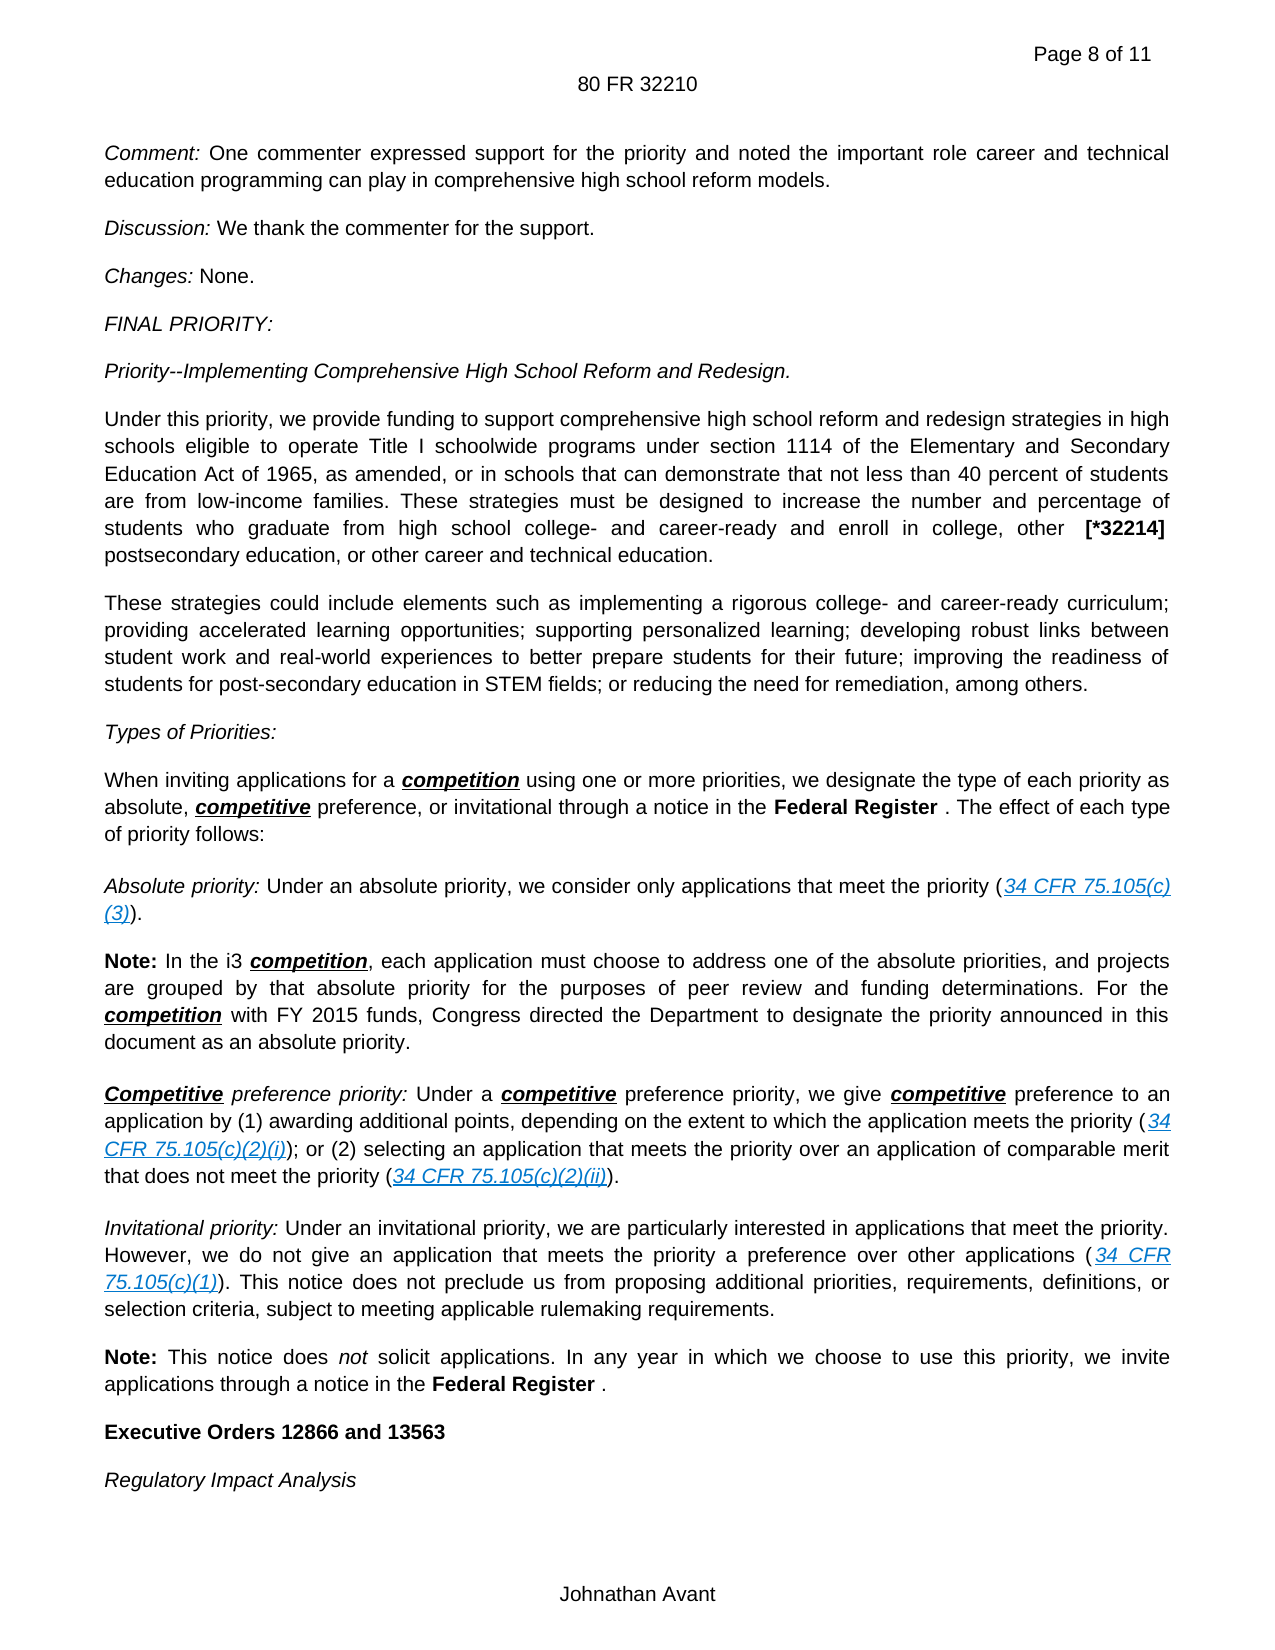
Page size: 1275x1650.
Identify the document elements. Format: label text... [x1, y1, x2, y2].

text These strategies could include elements such as implementing a rigorous college- and career-ready curriculum; providing accelerated learning opportunities; supporting personalized learning; developing robust links between student work and real-world experiences to better prepare students for their future; improving the readiness of students for post-secondary education in STEM fields; or reducing the need for remediation, among others. [104, 587, 1171, 696]
text Types of Priorities: [104, 717, 1171, 744]
text Note: In the i3 competition, each application must choose to address one of the absolute priorities, and projects are grouped by that absolute priority for the purposes of peer review and funding determinations. For the competition with FY 2015 funds, Congress directed the Department to designate the priority announced in this document as an absolute priority. [104, 946, 1171, 1054]
text Invitational priority: Under an invitational priority, we are particularly interested in applications that meet the priority. However, we do not give an application that meets the priority a preference over other applications (34 CFR 75.105(c)(1)). This notice does not preclude us from proposing additional priorities, requirements, definitions, or selection criteria, subject to meeting applicable rulemaking requirements. [104, 1212, 1171, 1321]
text When inviting applications for a competition using one or more priorities, we designate the type of each priority as absolute, competitive preference, or invitational through a notice in the Federal Register . The effect of each type of priority follows: [104, 764, 1171, 846]
text FINAL PRIORITY: [104, 308, 1171, 335]
text Competitive preference priority: Under a competitive preference priority, we give competitive preference to an application by (1) awarding additional points, depending on the extent to which the application meets the priority (34 CFR 75.105(c)(2)(i)); or (2) selecting an application that meets the priority over an application of comparable merit that does not meet the priority (34 CFR 75.105(c)(2)(ii)). [104, 1079, 1171, 1187]
text Executive Orders 12866 and 13563 [104, 1417, 1171, 1444]
text Priority--Implementing Comprehensive High School Reform and Redesign. [104, 356, 1171, 383]
text Note: This notice does not solicit applications. In any year in which we choose to use this priority, we invite applications through a notice in the Federal Register . [104, 1342, 1171, 1396]
text Comment: One commenter expressed support for the priority and noted the important role career and technical education programming can play in comprehensive high school reform models. [104, 137, 1171, 192]
text Absolute priority: Under an absolute priority, we consider only applications that meet the priority (34 CFR 75.105(c)(3)). [104, 871, 1171, 925]
text Regulatory Impact Analysis [104, 1464, 1171, 1492]
text Discussion: We thank the commenter for the support. [104, 212, 1171, 239]
text Under this priority, we provide funding to support comprehensive high school reform and redesign strategies in high schools eligible to operate Title I schoolwide programs under section 1114 of the Elementary and Secondary Education Act of 1965, as amended, or in schools that can demonstrate that not less than 40 percent of students are from low-income families. These strategies must be designed to increase the number and percentage of students who graduate from high school college- and career-ready and enroll in college, other [*32214] postsecondary education, or other career and technical education. [104, 404, 1171, 567]
text Changes: None. [104, 260, 1171, 287]
